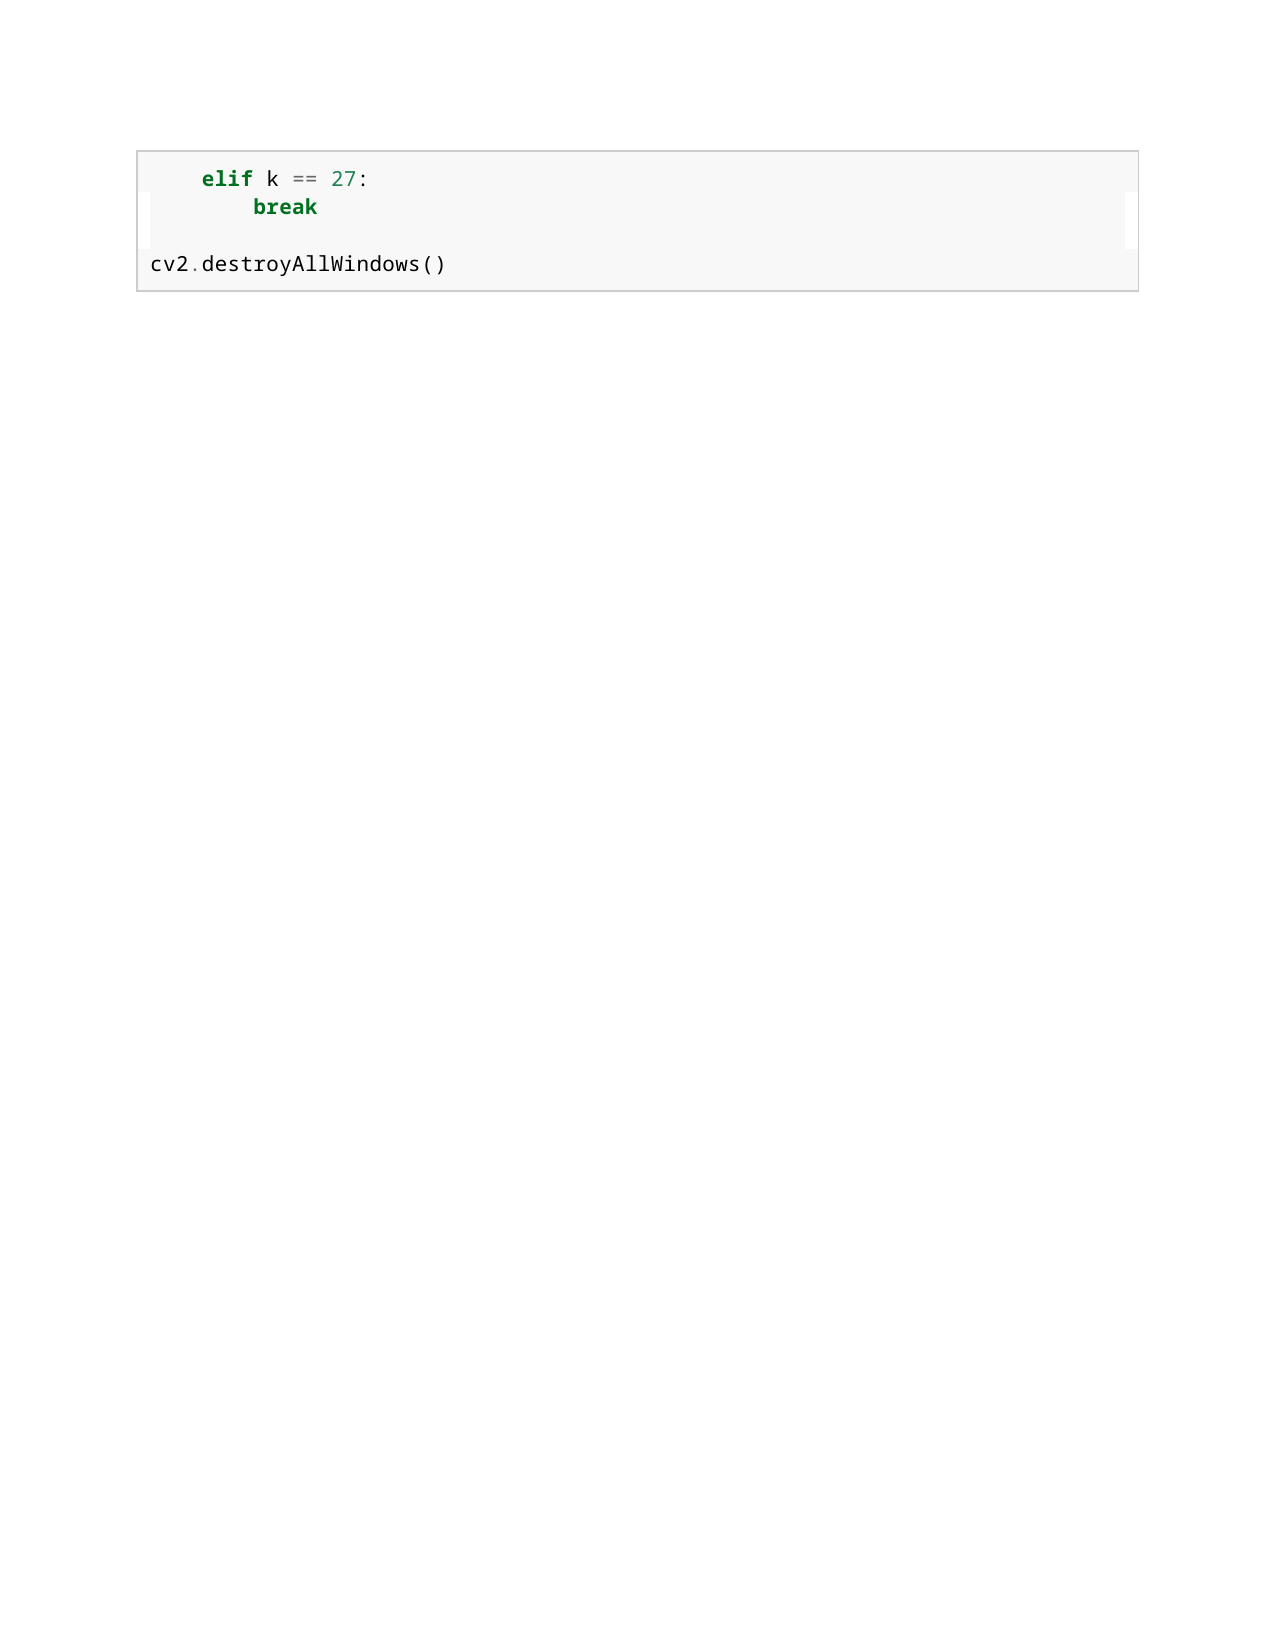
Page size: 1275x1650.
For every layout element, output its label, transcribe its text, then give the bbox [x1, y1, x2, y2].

text cv2.destroyAllWindows() [138, 235, 1138, 290]
text break [150, 192, 1125, 221]
text elif k == 27: [138, 152, 1138, 192]
